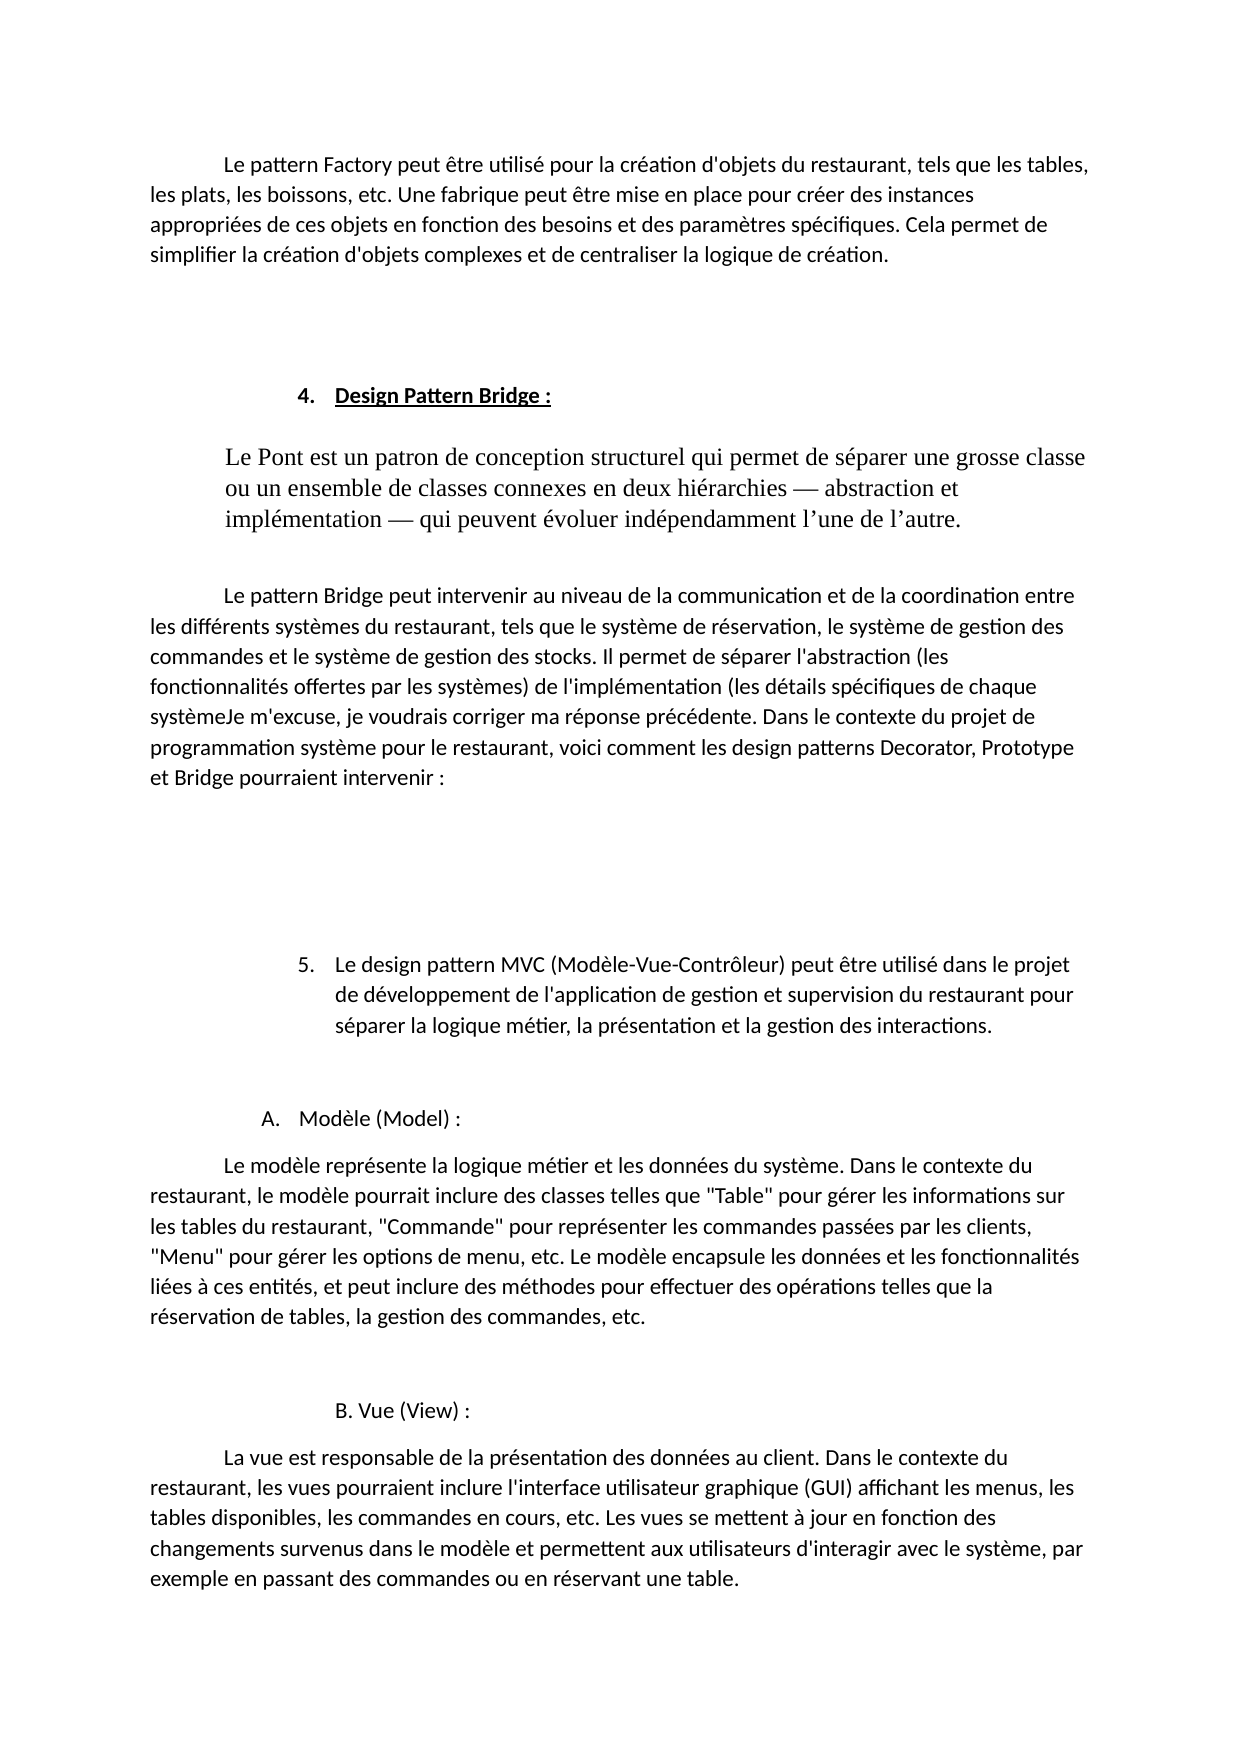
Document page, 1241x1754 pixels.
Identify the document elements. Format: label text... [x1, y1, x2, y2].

text Le pattern Bridge peut intervenir au niveau de la communication et de la coordination entre les différents systèmes du restaurant, tels que le système de réservation, le système de gestion des commandes et le système de gestion des stocks. Il permet de séparer l'abstraction (les fonctionnalités offertes par les systèmes) de l'implémentation (les détails spécifiques de chaque systèmeJe m'excuse, je voudrais corriger ma réponse précédente. Dans le contexte du projet de programmation système pour le restaurant, voici comment les design patterns Decorator, Prototype et Bridge pourraient intervenir : [150, 582, 1090, 791]
list B. Vue (View) : [335, 1396, 1090, 1424]
text Le pattern Factory peut être utilisé pour la création d'objets du restaurant, tels que les tables, les plats, les boissons, etc. Une fabrique peut être mise en place pour créer des instances appropriées de ces objets en fonction des besoins et des paramètres spécifiques. Cela permet de simplifier la création d'objets complexes et de centraliser la logique de création. [150, 150, 1090, 269]
text Le modèle représente la logique métier et les données du système. Dans le contexte du restaurant, le modèle pourrait inclure des classes telles que "Table" pour gérer les informations sur les tables du restaurant, "Commande" pour représenter les commandes passées par les clients, "Menu" pour gérer les options de menu, etc. Le modèle encapsule les données et les fonctionnalités liées à ces entités, et peut inclure des méthodes pour effectuer des opérations telles que la réservation de tables, la gestion des commandes, etc. [150, 1151, 1090, 1331]
list Design Pattern Bridge : [297, 381, 1090, 409]
text La vue est responsable de la présentation des données au client. Dans le contexte du restaurant, les vues pourraient inclure l'interface utilisateur graphique (GUI) affichant les menus, les tables disponibles, les commandes en cours, etc. Les vues se mettent à jour en fonction des changements survenus dans le modèle et permettent aux utilisateurs d'interagir avec le système, par exemple en passant des commandes ou en réservant une table. [150, 1443, 1090, 1592]
list Modèle (Model) : [261, 1104, 1090, 1133]
list Le Pont est un patron de conception structurel qui permet de séparer une grosse classe ou un ensemble de classes connexes en deux hiérarchies — abstraction et implémentation — qui peuvent évoluer indépendamment l’une de l’autre. [225, 442, 1090, 532]
list Le design pattern MVC (Modèle-Vue-Contrôleur) peut être utilisé dans le projet de développement de l'application de gestion et supervision du restaurant pour séparer la logique métier, la présentation et la gestion des interactions. [297, 950, 1090, 1039]
